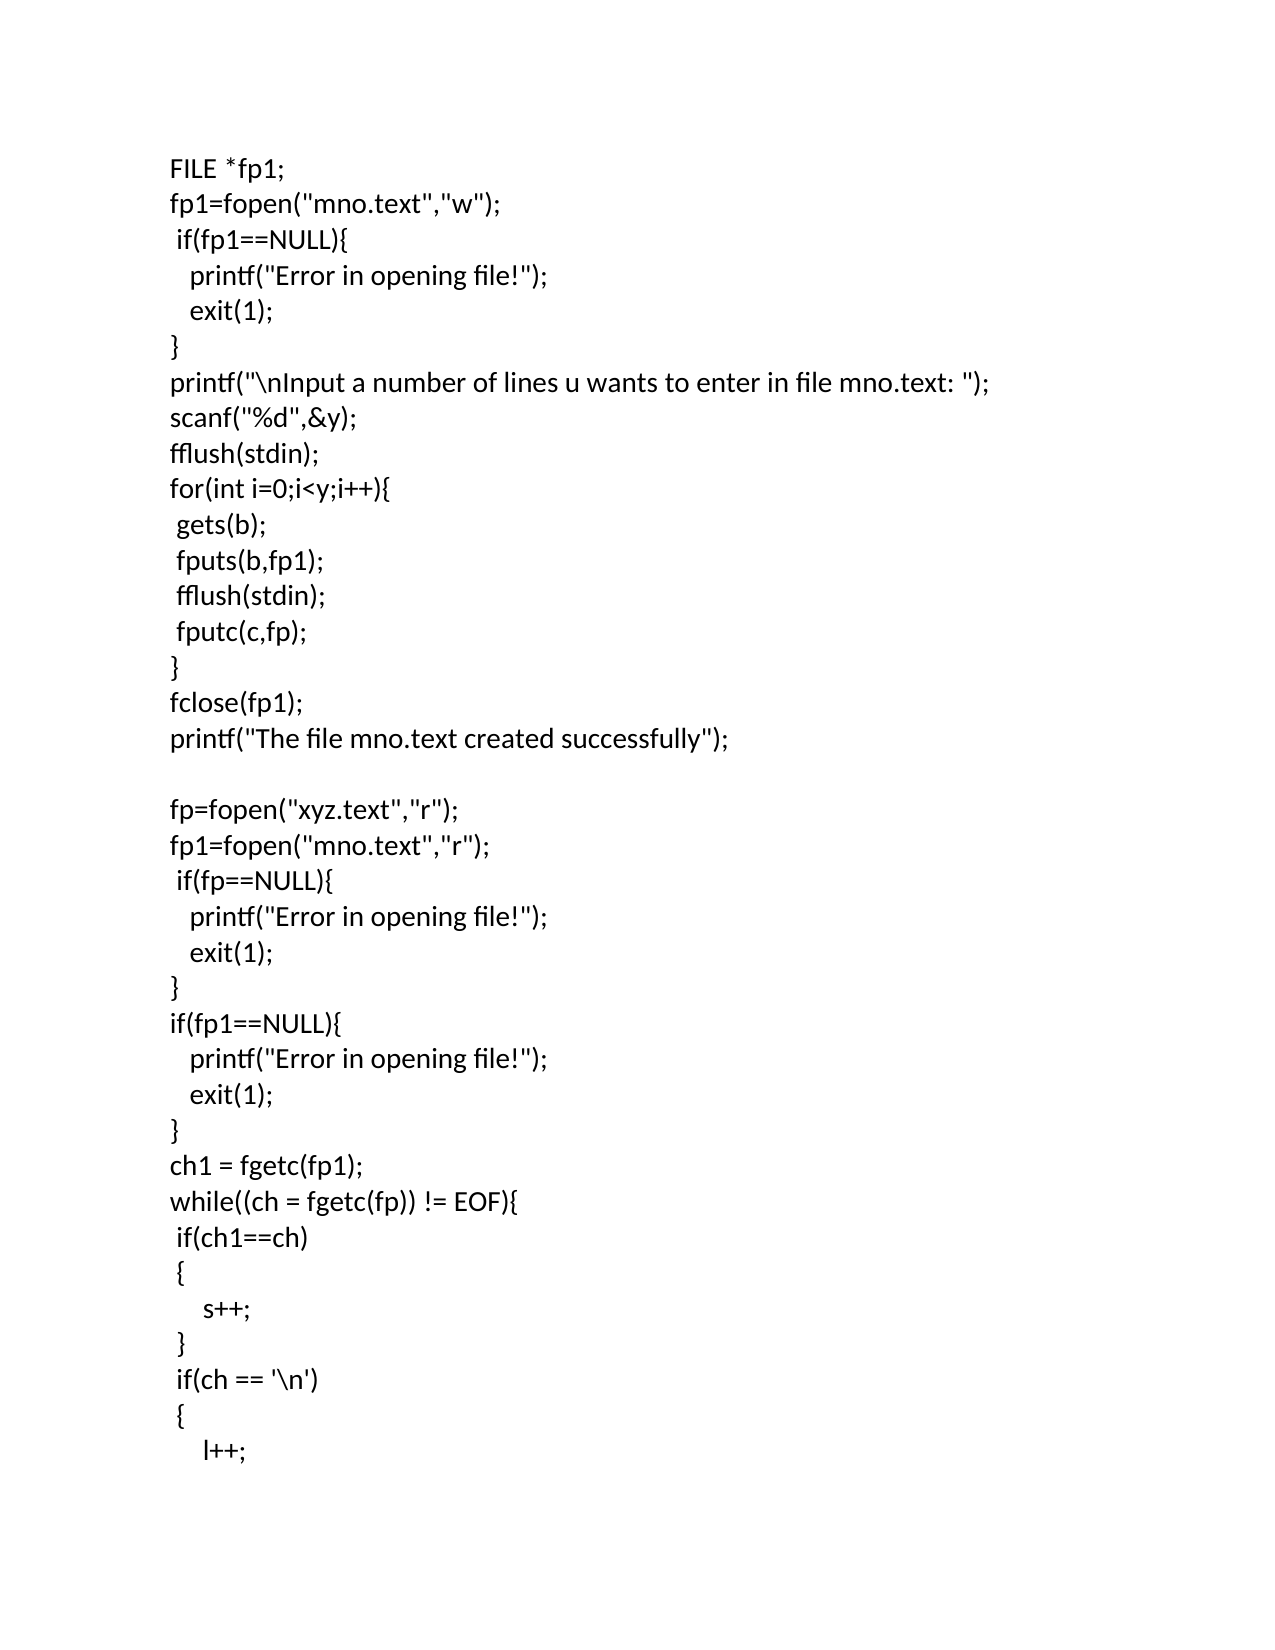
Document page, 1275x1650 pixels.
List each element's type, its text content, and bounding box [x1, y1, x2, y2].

text if(ch1==ch) [150, 1219, 1125, 1254]
text fflush(stdin); [150, 577, 1125, 613]
text ch1 = fgetc(fp1); [150, 1147, 1125, 1183]
text printf("Error in opening file!"); [150, 1041, 1125, 1076]
text { [150, 1254, 1125, 1290]
text fflush(stdin); [150, 435, 1125, 471]
text exit(1); [150, 292, 1125, 328]
text exit(1); [150, 934, 1125, 969]
text fp1=fopen("mno.text","r"); [150, 827, 1125, 862]
text while((ch = fgetc(fp)) != EOF){ [150, 1183, 1125, 1219]
text fclose(fp1); [150, 684, 1125, 720]
text } [150, 969, 1125, 1005]
text exit(1); [150, 1076, 1125, 1112]
text { [150, 1397, 1125, 1432]
text if(fp1==NULL){ [150, 1005, 1125, 1041]
text } [150, 649, 1125, 684]
text s++; [150, 1290, 1125, 1326]
text printf("\nInput a number of lines u wants to enter in file mno.text: "); [150, 364, 1125, 399]
text fputs(b,fp1); [150, 542, 1125, 577]
text gets(b); [150, 506, 1125, 542]
text scanf("%d",&y); [150, 399, 1125, 435]
text } [150, 1326, 1125, 1361]
text } [150, 328, 1125, 364]
text l++; [150, 1432, 1125, 1468]
text fp1=fopen("mno.text","w"); [150, 186, 1125, 221]
text } [150, 1112, 1125, 1147]
text printf("Error in opening file!"); [150, 257, 1125, 292]
text if(ch == '\n') [150, 1361, 1125, 1397]
text fp=fopen("xyz.text","r"); [150, 791, 1125, 827]
text fputc(c,fp); [150, 613, 1125, 649]
text FILE *fp1; [150, 150, 1125, 186]
text if(fp==NULL){ [150, 862, 1125, 898]
text printf("The file mno.text created successfully"); [150, 720, 1125, 756]
text for(int i=0;i<y;i++){ [150, 471, 1125, 506]
text printf("Error in opening file!"); [150, 898, 1125, 934]
text if(fp1==NULL){ [150, 221, 1125, 257]
